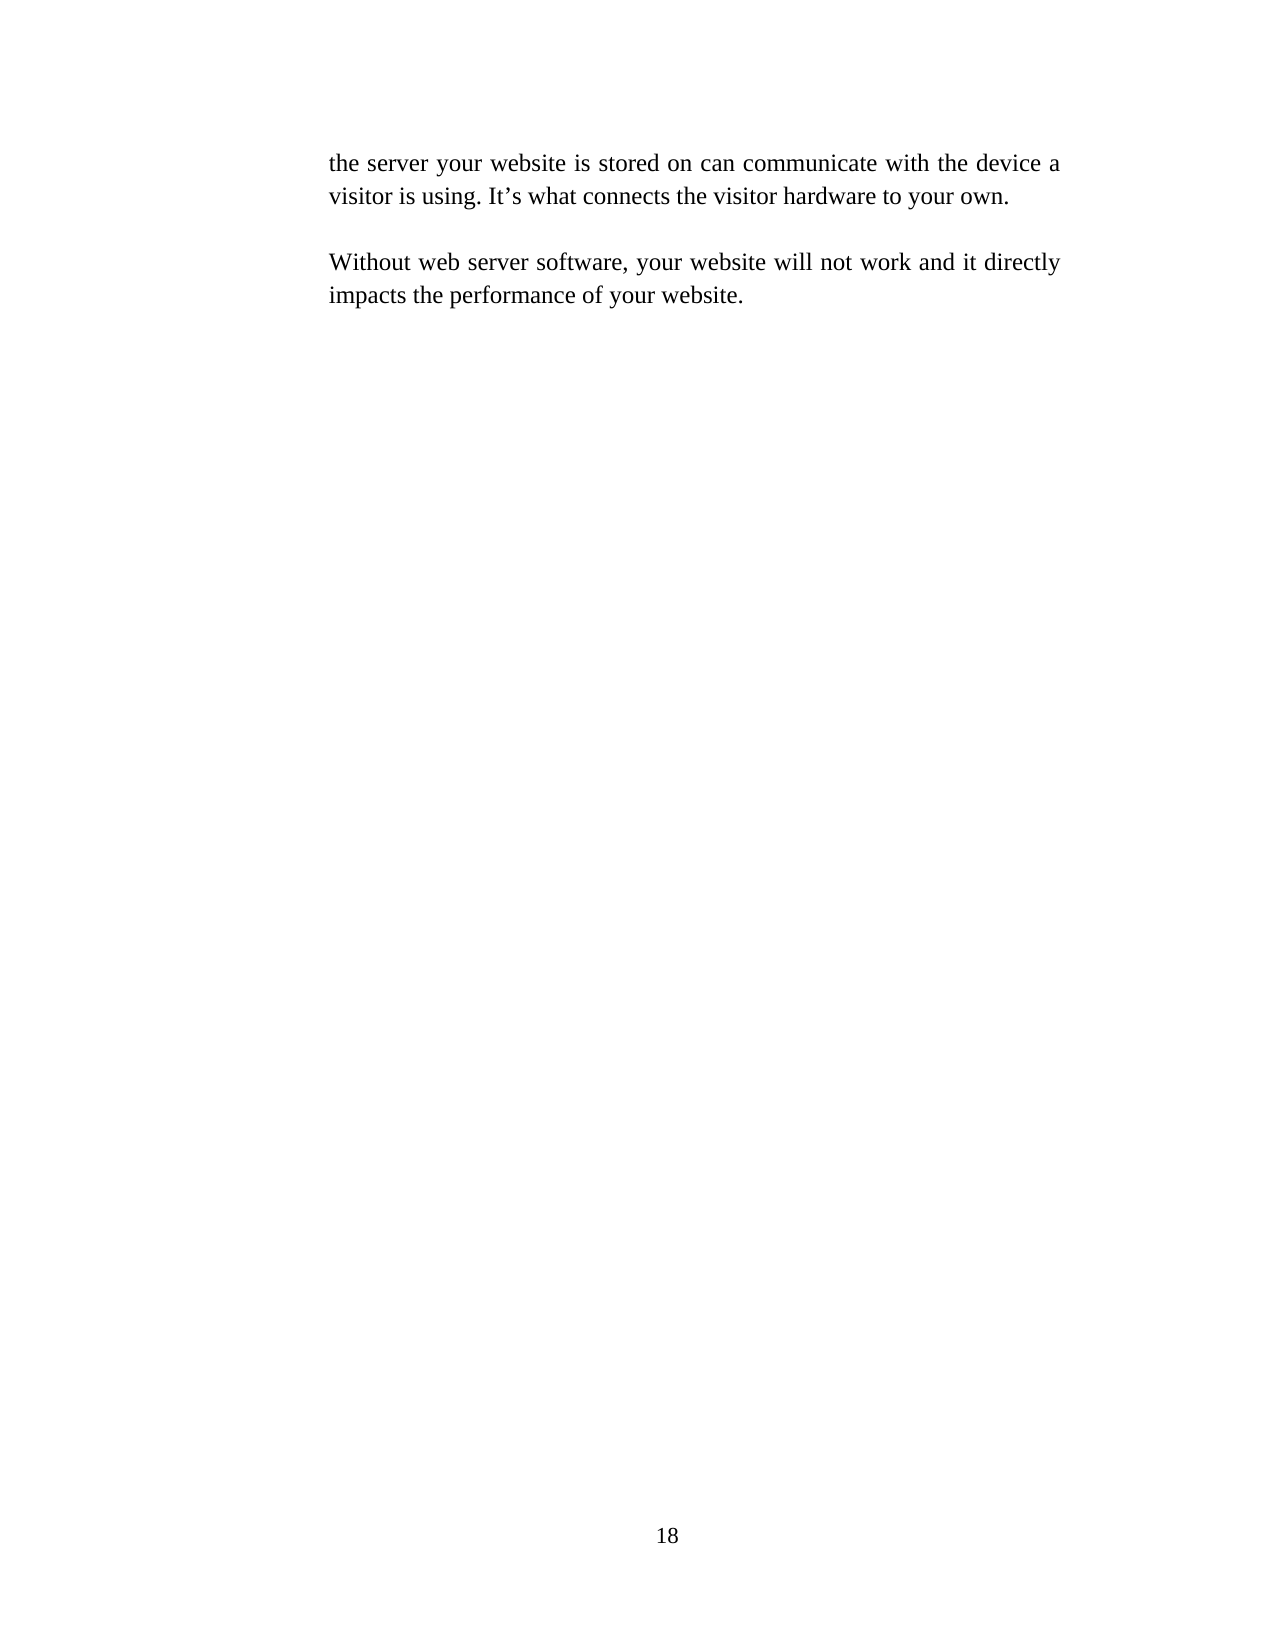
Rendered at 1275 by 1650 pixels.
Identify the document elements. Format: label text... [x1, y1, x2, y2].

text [329, 148, 1062, 209]
text Without web server software, your website will not work and it directly impacts the performance of your website. [329, 247, 1062, 308]
